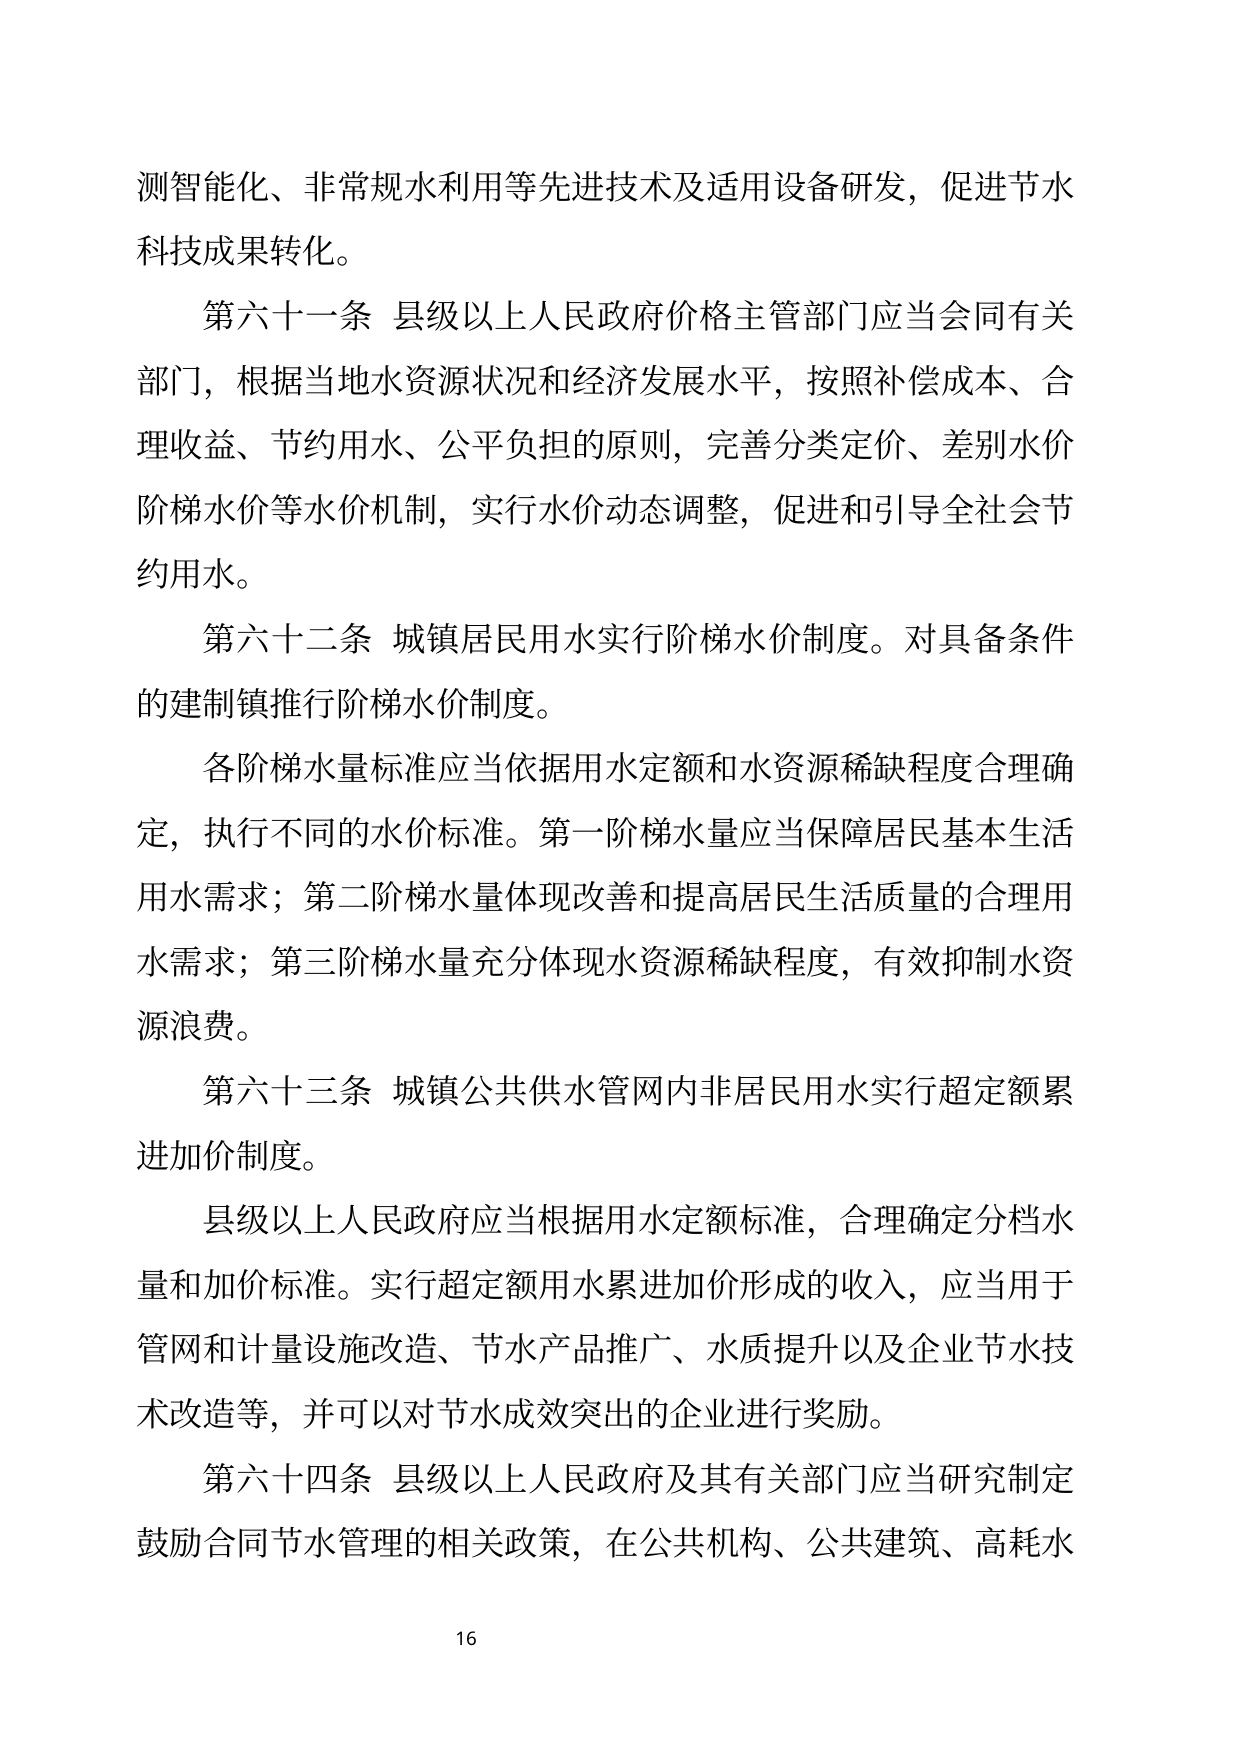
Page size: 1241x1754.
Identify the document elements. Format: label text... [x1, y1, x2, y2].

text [136, 148, 1075, 277]
text 县级以上人民政府应当根据用水定额标准，合理确定分档水量和加价标准。实行超定额用水累进加价形成的收入，应当用于管网和计量设施改造、节水产品推广、水质提升以及企业节水技术改造等，并可以对节水成效突出的企业进行奖励。 [136, 1181, 1075, 1439]
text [136, 1439, 1075, 1568]
text 第六十二条 城镇居民用水实行阶梯水价制度。对具备条件的建制镇推行阶梯水价制度。 [136, 600, 1075, 729]
text 第六十一条 县级以上人民政府价格主管部门应当会同有关部门，根据当地水资源状况和经济发展水平，按照补偿成本、合理收益、节约用水、公平负担的原则，完善分类定价、差别水价、阶梯水价等水价机制，实行水价动态调整，促进和引导全社会节约用水。 [136, 277, 1075, 600]
text 各阶梯水量标准应当依据用水定额和水资源稀缺程度合理确定，执行不同的水价标准。第一阶梯水量应当保障居民基本生活用水需求；第二阶梯水量体现改善和提高居民生活质量的合理用水需求；第三阶梯水量充分体现水资源稀缺程度，有效抑制水资源浪费。 [136, 729, 1075, 1052]
text 第六十三条 城镇公共供水管网内非居民用水实行超定额累进加价制度。 [136, 1052, 1075, 1181]
